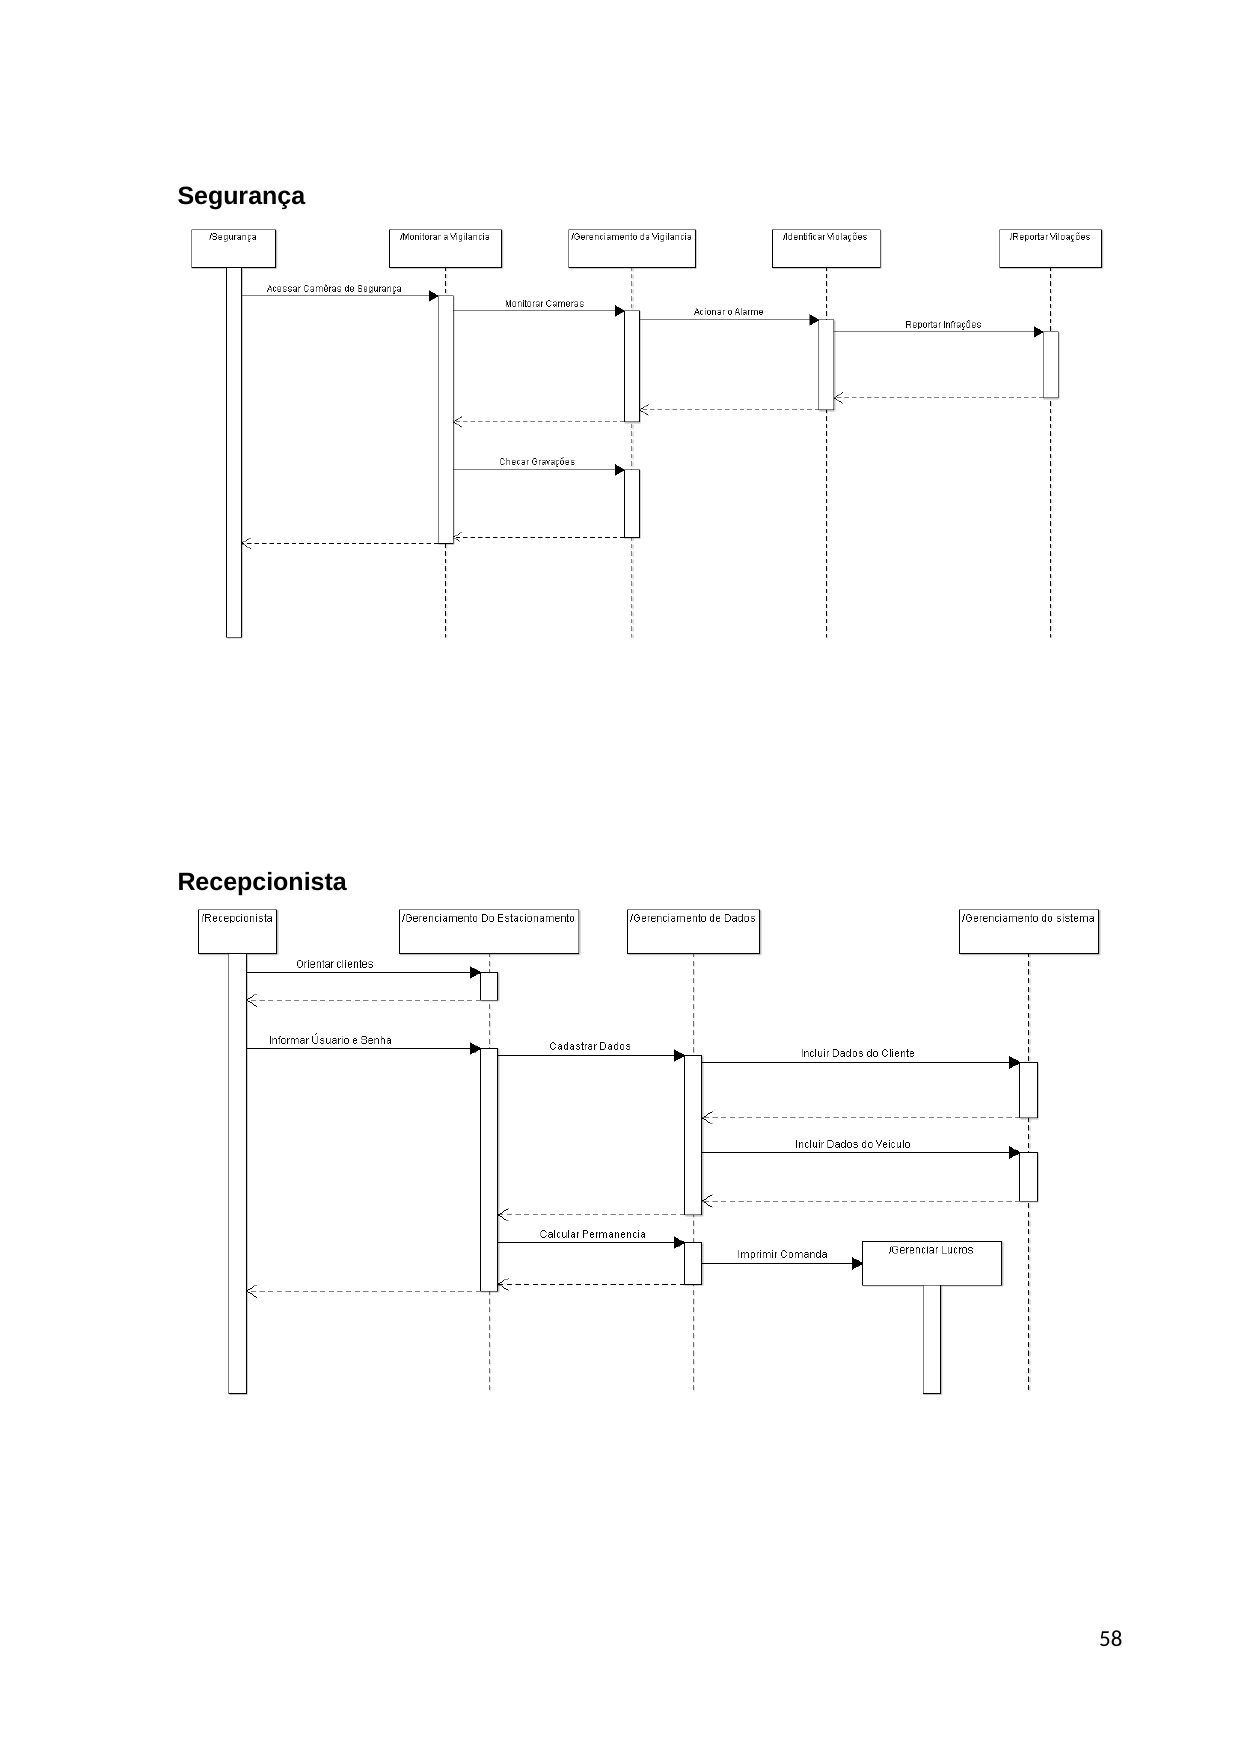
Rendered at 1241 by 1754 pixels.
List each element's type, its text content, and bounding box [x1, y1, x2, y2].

picture [177, 897, 1121, 1415]
subtitle Segurança [177, 181, 1122, 210]
picture [177, 212, 1121, 661]
subtitle Recepcionista [177, 867, 1122, 895]
